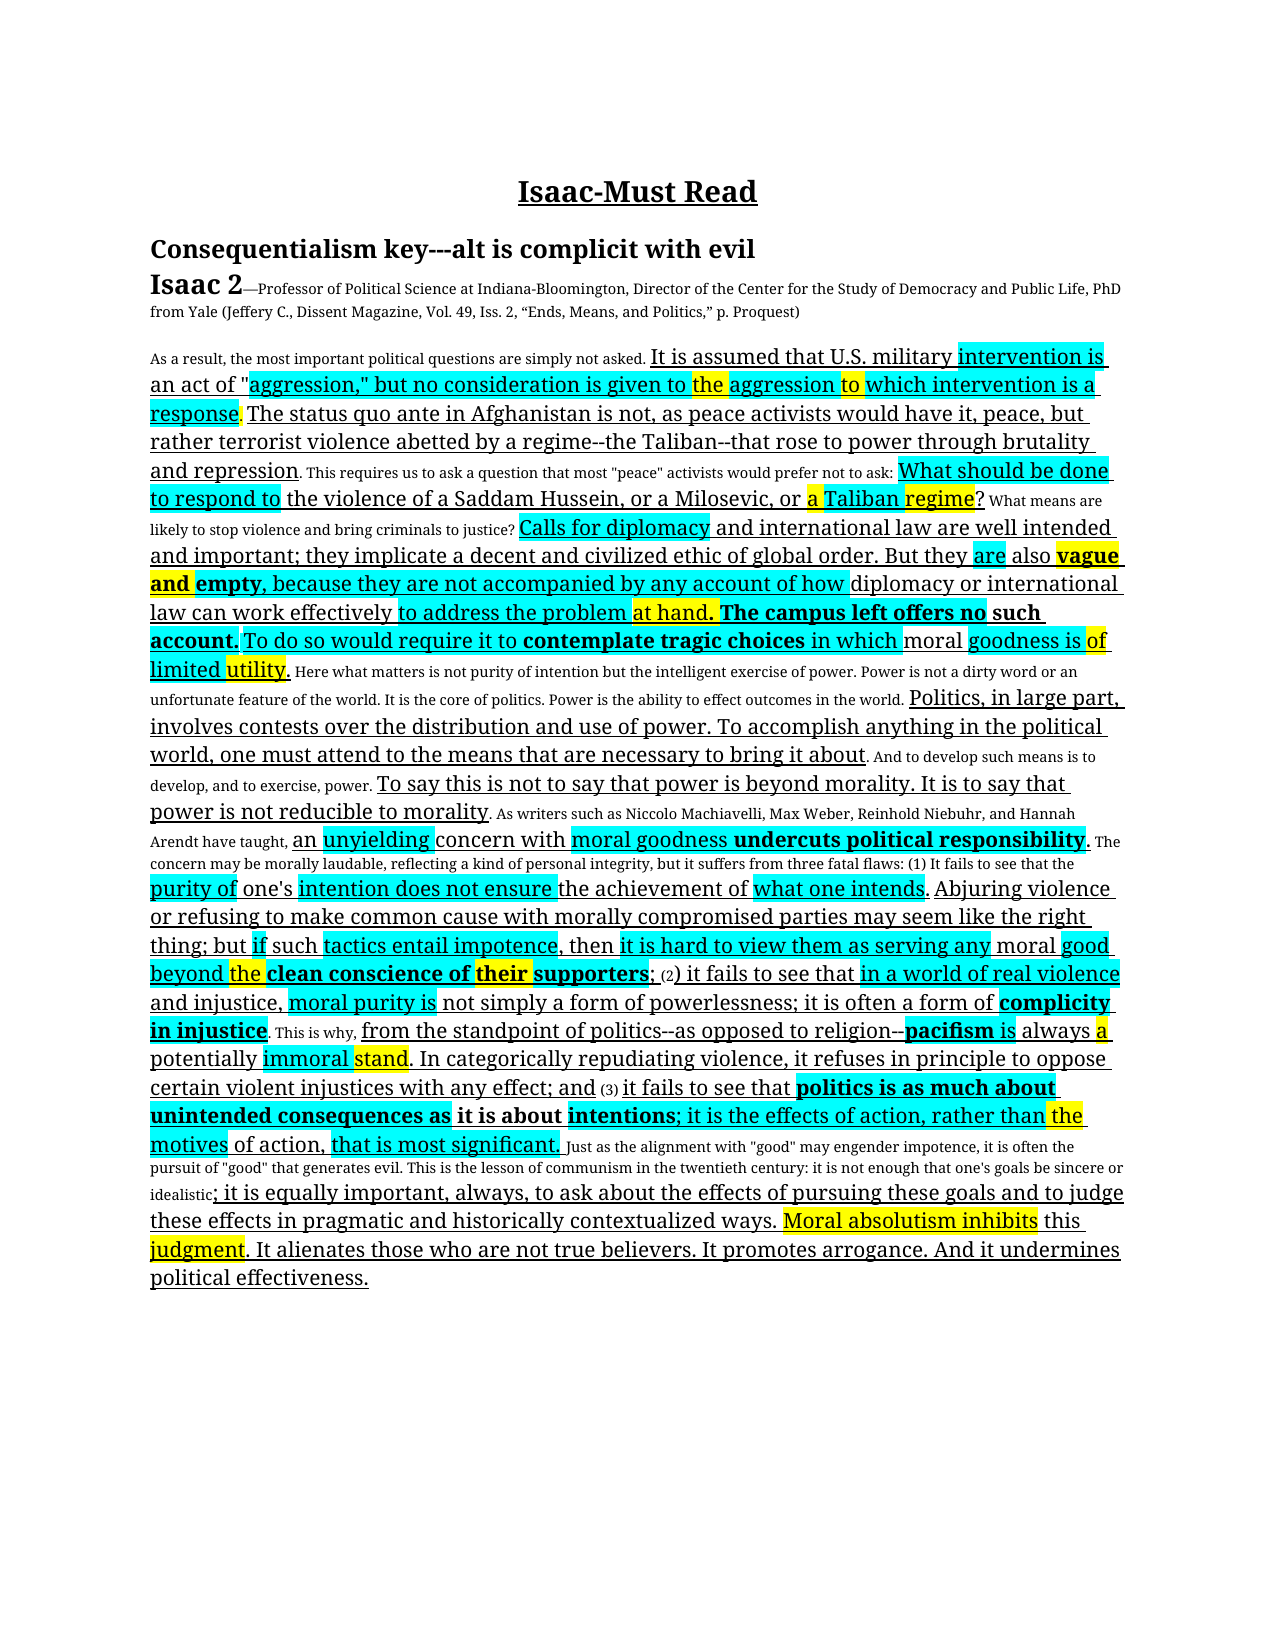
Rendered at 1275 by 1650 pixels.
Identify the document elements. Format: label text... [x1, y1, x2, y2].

text As a result, the most important political questions are simply not asked. It is assumed that U.S. military intervention is an act of "aggression," but no consideration is given to the aggression to which intervention is a response. The status quo ante in Afghanistan is not, as peace activists would have it, peace, but rather terrorist violence abetted by a regime--the Taliban--that rose to power through brutality and repression. This requires us to ask a question that most "peace" activists would prefer not to ask: What should be done to respond to the violence of a Saddam Hussein, or a Milosevic, or a Taliban regime? What means are likely to stop violence and bring criminals to justice? Calls for diplomacy and international law are well intended and important; they implicate a decent and civilized ethic of global order. But they are also vague and empty, because they are not accompanied by any account of how diplomacy or international law can work effectively to address the problem at hand. The campus left offers no such account. To do so would require it to contemplate tragic choices in which moral goodness is of limited utility. Here what matters is not purity of intention but the intelligent exercise of power. Power is not a dirty word or an unfortunate feature of the world. It is the core of politics. Power is the ability to effect outcomes in the world. Politics, in large part, involves contests over the distribution and use of power. To accomplish anything in the political world, one must attend to the means that are necessary to bring it about. And to develop such means is to develop, and to exercise, power. To say this is not to say that power is beyond morality. It is to say that power is not reducible to morality. As writers such as Niccolo Machiavelli, Max Weber, Reinhold Niebuhr, and Hannah Arendt have taught, an unyielding concern with moral goodness undercuts political responsibility. The concern may be morally laudable, reflecting a kind of personal integrity, but it suffers from three fatal flaws: (1) It fails to see that the purity of one's intention does not ensure the achievement of what one intends. Abjuring violence or refusing to make common cause with morally compromised parties may seem like the right thing; but if such tactics entail impotence, then it is hard to view them as serving any moral good beyond the clean conscience of their supporters; (2) it fails to see that in a world of real violence and injustice, moral purity is not simply a form of powerlessness; it is often a form of complicity in injustice. This is why, from the standpoint of politics--as opposed to religion--pacifism is always a potentially immoral stand. In categorically repudiating violence, it refuses in principle to oppose certain violent injustices with any effect; and (3) it fails to see that politics is as much about unintended consequences as it is about intentions; it is the effects of action, rather than the motives of action, that is most significant. Just as the alignment with "good" may engender impotence, it is often the pursuit of "good" that generates evil. This is the lesson of communism in the twentieth century: it is not enough that one's goals be sincere or idealistic; it is equally important, always, to ask about the effects of pursuing these goals and to judge these effects in pragmatic and historically contextualized ways. Moral absolutism inhibits this judgment. It alienates those who are not true believers. It promotes arrogance. And it undermines political effectiveness. [150, 567, 1125, 1292]
subtitle Isaac-Must Read [150, 171, 1125, 211]
text Isaac 2—Professor of Political Science at Indiana-Bloomington, Director of the Center for the Study of Democracy and Public Life, PhD from Yale (Jeffery C., Dissent Magazine, Vol. 49, Iss. 2, “Ends, Means, and Politics,” p. Proquest) [150, 265, 1125, 322]
text As a result, the most important political questions are simply not asked. It is assumed that U.S. military intervention is an act of "aggression," but no consideration is given to the aggression to which intervention is a response. The status quo ante in Afghanistan is not, as peace activists would have it, peace, but rather terrorist violence abetted by a regime--the Taliban--that rose to power through brutality and repression. This requires us to ask a question that most "peace" activists would prefer not to ask: What should be done to respond to the violence of a Saddam Hussein, or a Milosevic, or a Taliban regime? What means are likely to stop violence and bring criminals to justice? Calls for diplomacy and international law are well intended and important; they implicate a decent and civilized ethic of global order. But they are also vague and empty, because they are not accompanied by any account of how diplomacy or international law can work effectively to address the problem at hand. The campus left offers no such account. To do so would require it to contemplate tragic choices in which moral goodness is of limited utility. Here what matters is not purity of intention but the intelligent exercise of power. Power is not a dirty word or an unfortunate feature of the world. It is the core of politics. Power is the ability to effect outcomes in the world. Politics, in large part, involves contests over the distribution and use of power. To accomplish anything in the political world, one must attend to the means that are necessary to bring it about. And to develop such means is to develop, and to exercise, power. To say this is not to say that power is beyond morality. It is to say that power is not reducible to morality. As writers such as Niccolo Machiavelli, Max Weber, Reinhold Niebuhr, and Hannah Arendt have taught, an unyielding concern with moral goodness undercuts political responsibility. The concern may be morally laudable, reflecting a kind of personal integrity, but it suffers from three fatal flaws: (1) It fails to see that the purity of one's intention does not ensure the achievement of what one intends. Abjuring violence or refusing to make common cause with morally compromised parties may seem like the right thing; but if such tactics entail impotence, then it is hard to view them as serving any moral good beyond the clean conscience of their supporters; (2) it fails to see that in a world of real violence and injustice, moral purity is not simply a form of powerlessness; it is often a form of complicity in injustice. This is why, from the standpoint of politics--as opposed to religion--pacifism is always a potentially immoral stand. In categorically repudiating violence, it refuses in principle to oppose certain violent injustices with any effect; and (3) it fails to see that politics is as much about unintended consequences as it is about intentions; it is the effects of action, rather than the motives of action, that is most significant. Just as the alignment with "good" may engender impotence, it is often the pursuit of "good" that generates evil. This is the lesson of communism in the twentieth century: it is not enough that one's goals be sincere or idealistic; it is equally important, always, to ask about the effects of pursuing these goals and to judge these effects in pragmatic and historically contextualized ways. Moral absolutism inhibits this judgment. It alienates those who are not true believers. It promotes arrogance. And it undermines political effectiveness. [150, 342, 1125, 565]
subtitle Consequentialism key---alt is complicit with evil [150, 231, 1125, 265]
